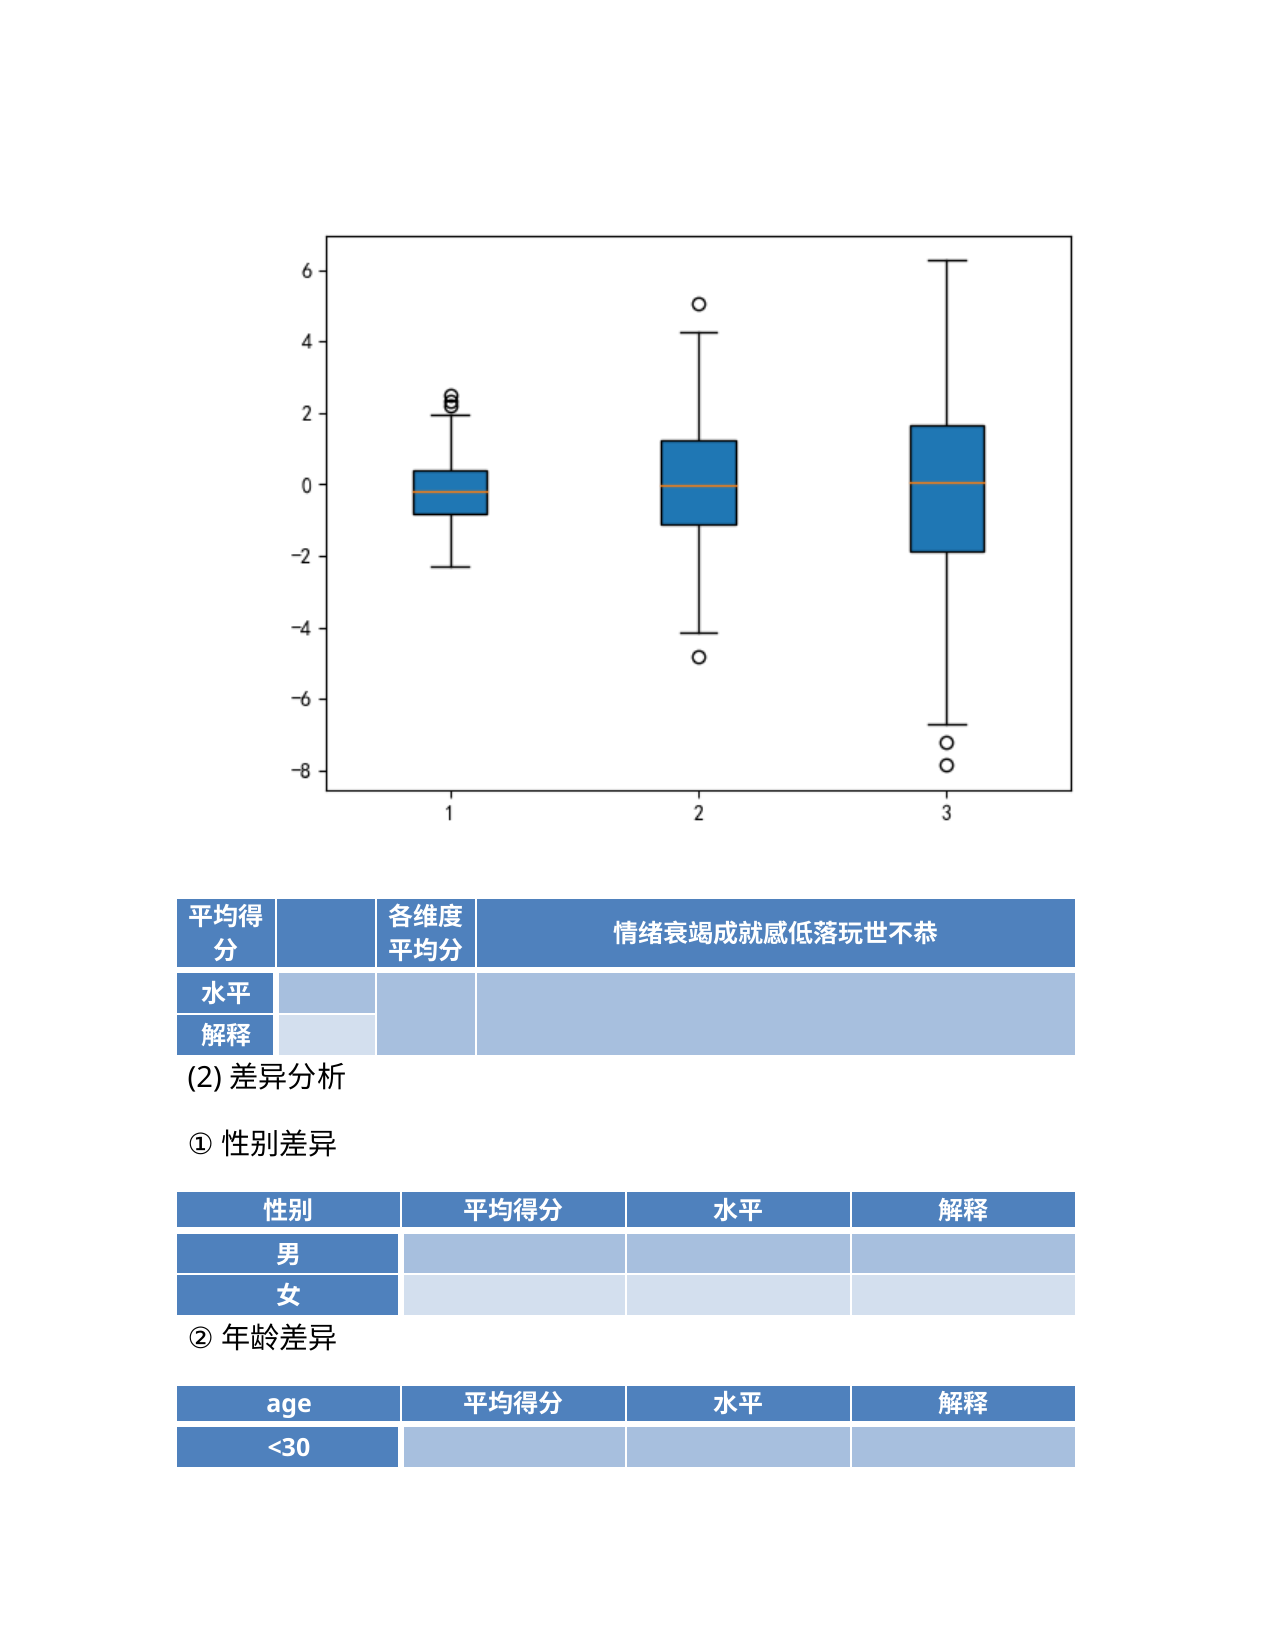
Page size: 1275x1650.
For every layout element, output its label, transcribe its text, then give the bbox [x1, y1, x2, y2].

table_cell [279, 973, 375, 1013]
table_header 平均得分 [402, 1192, 625, 1227]
table_header 平均得分 [402, 1386, 625, 1421]
table_header 平均得分 [177, 899, 275, 967]
table_cell [852, 1275, 1075, 1315]
table_cell 女 [177, 1275, 398, 1315]
table_cell [377, 973, 475, 1055]
table_cell [404, 1427, 625, 1467]
table_header 解释 [852, 1192, 1075, 1227]
table_cell [404, 1234, 625, 1273]
table_cell [627, 1275, 850, 1315]
table_cell [404, 1275, 625, 1315]
table_header 性别 [177, 1192, 400, 1227]
table_cell <30 [177, 1427, 398, 1467]
table_cell [627, 1427, 850, 1467]
table_header 各维度平均分 [377, 899, 475, 967]
picture [206, 150, 1167, 870]
table_cell [852, 1427, 1075, 1467]
table_cell 解释 [177, 1015, 273, 1055]
table_cell [279, 1015, 375, 1055]
table_cell [627, 1234, 850, 1273]
table_header 水平 [627, 1386, 850, 1421]
text (2) 差异分析 [187, 1057, 1087, 1096]
table_cell [852, 1234, 1075, 1273]
table_header [277, 899, 375, 967]
table_cell 男 [177, 1234, 398, 1273]
table_cell [477, 973, 1075, 1055]
table_header 水平 [627, 1192, 850, 1227]
text ① 性别差异 [187, 1123, 1087, 1163]
table_header 解释 [852, 1386, 1075, 1421]
table_header 情绪衰竭成就感低落玩世不恭 [477, 899, 1075, 967]
table_cell 水平 [177, 973, 273, 1013]
table_header age [177, 1386, 400, 1421]
text ② 年龄差异 [187, 1317, 1087, 1357]
